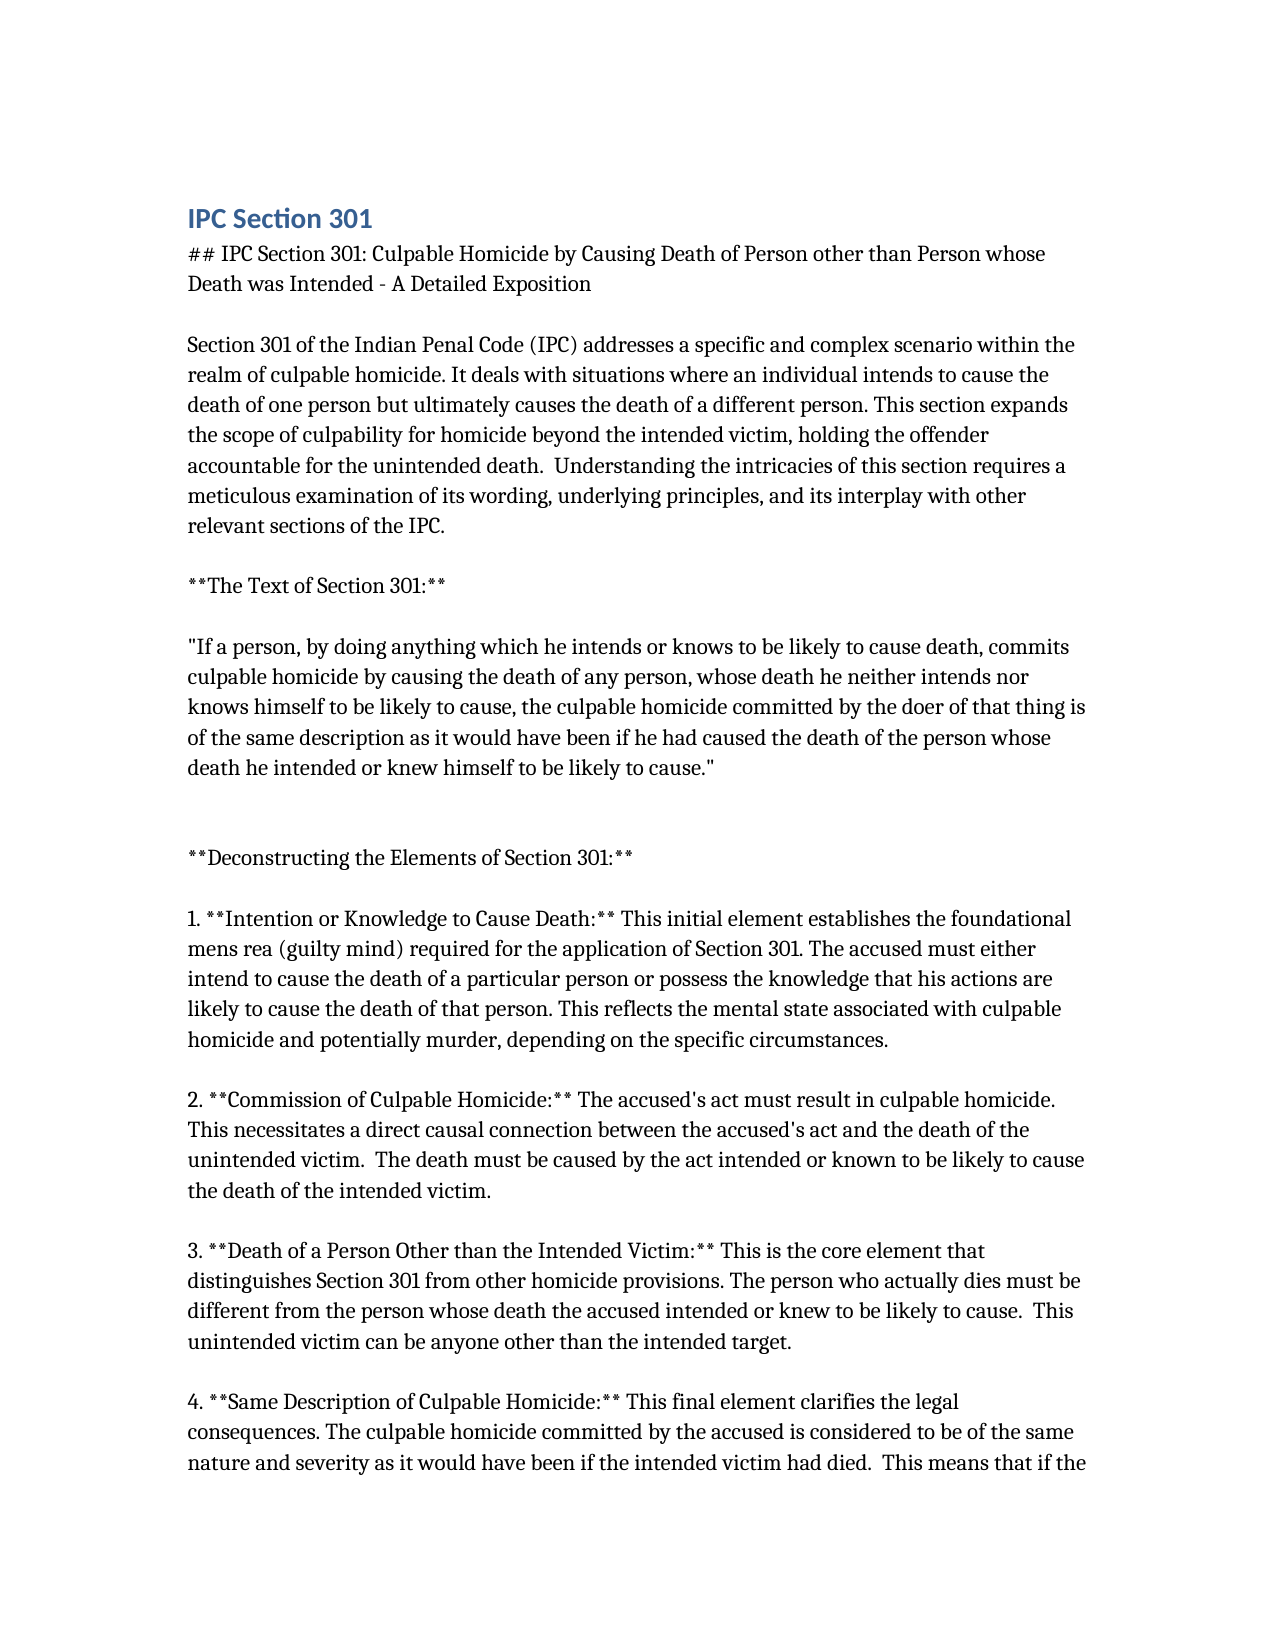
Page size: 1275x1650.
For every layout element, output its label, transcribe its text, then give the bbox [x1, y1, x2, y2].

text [187, 241, 1087, 1476]
subtitle IPC Section 301 [187, 200, 1087, 236]
